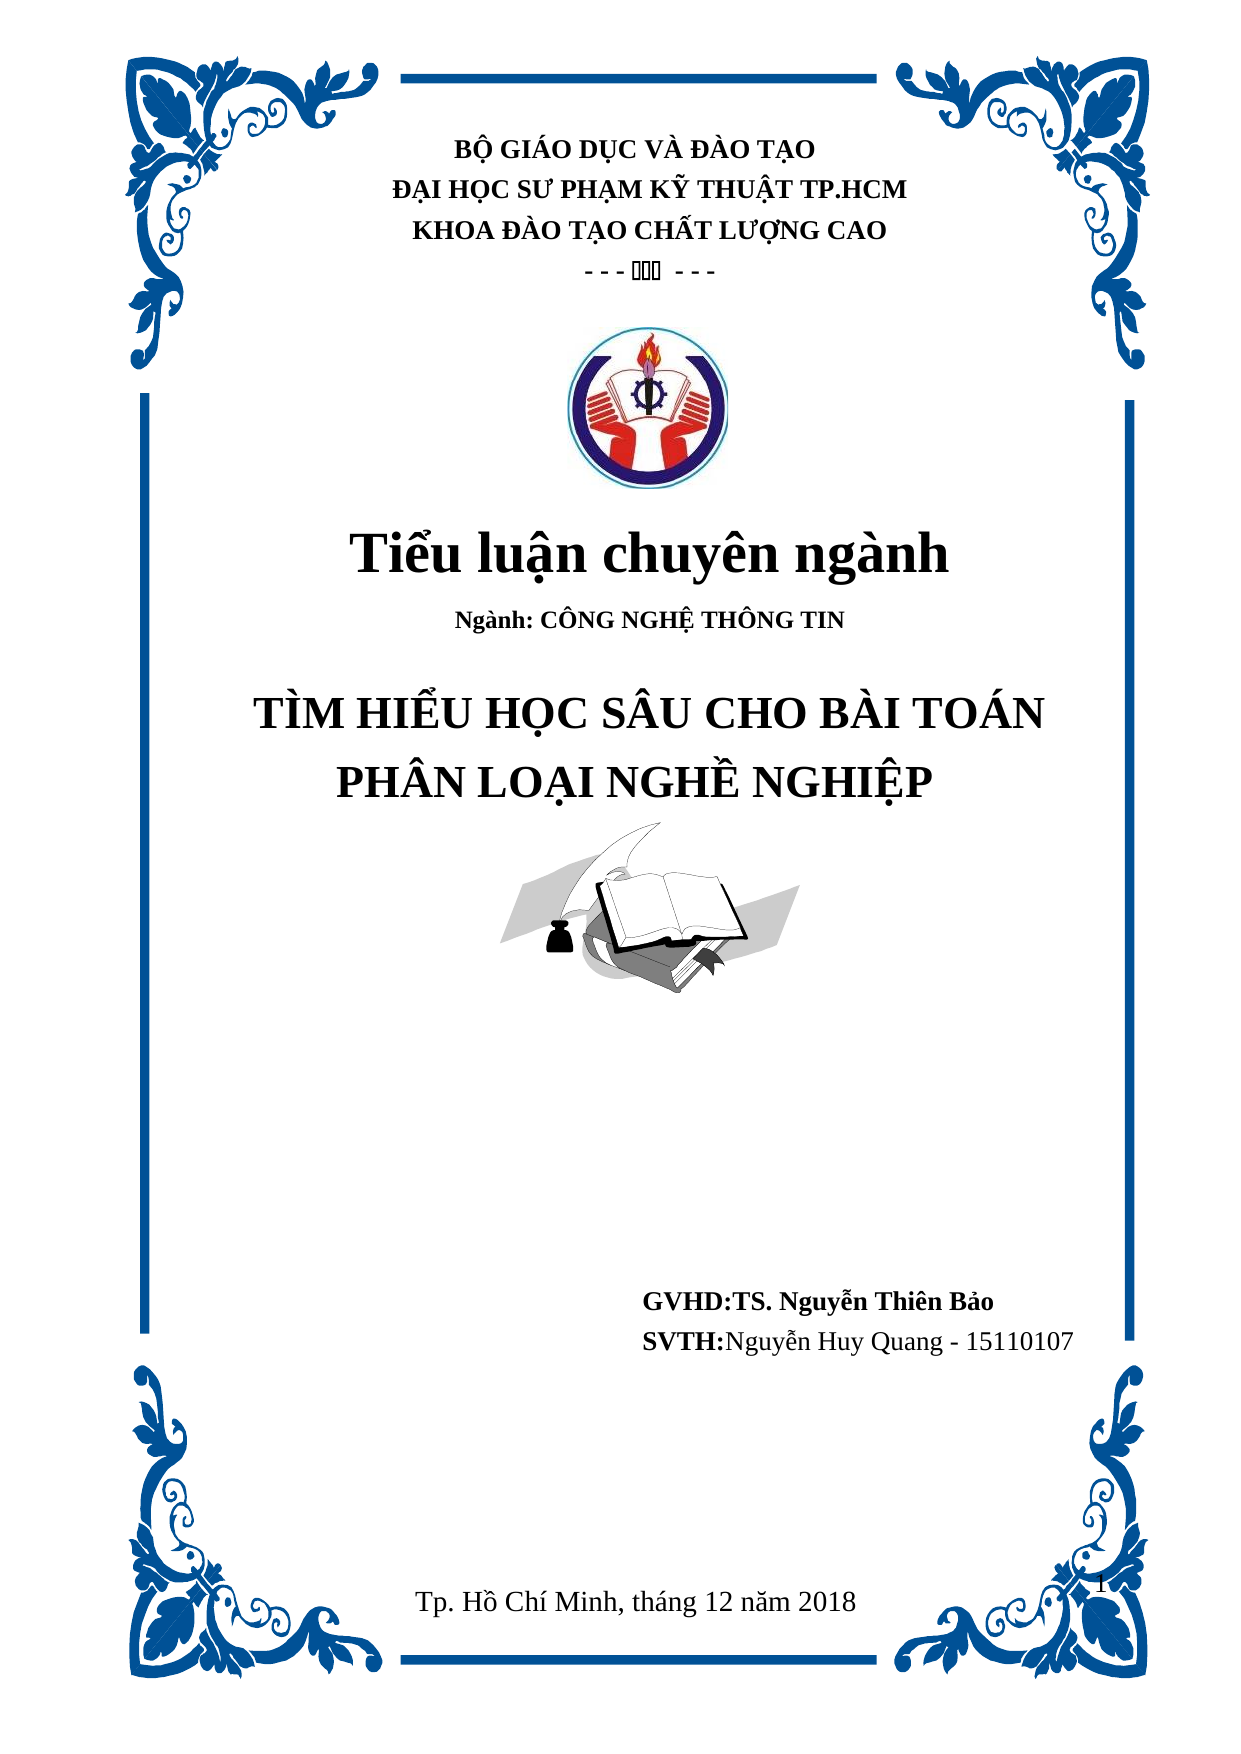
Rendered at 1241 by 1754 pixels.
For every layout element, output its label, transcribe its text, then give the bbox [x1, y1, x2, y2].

text GVHD:TS. Nguyễn Thiên Bảo [612, 1285, 1107, 1316]
picture [567, 327, 729, 489]
text KHOA ĐÀO TẠO CHẤT LƯỢNG CAO [162, 214, 1107, 245]
text TÌM HIỂU HỌC SÂU CHO BÀI TOÁN PHÂN LOẠI NGHỀ NGHIỆP [162, 686, 1107, 807]
text BỘ GIÁO DỤC VÀ ĐÀO TẠO [162, 133, 1107, 164]
text Tiểu luận chuyên ngành [162, 335, 1107, 585]
text ĐẠI HỌC SƯ PHẠM KỸ THUẬT TP.HCM [162, 173, 1107, 204]
text SVTH:Nguyễn Huy Quang - 15110107 [612, 1326, 1107, 1357]
text Ngành: CÔNG NGHỆ THÔNG TIN [162, 605, 1107, 634]
text - - - - - - [162, 254, 1107, 285]
